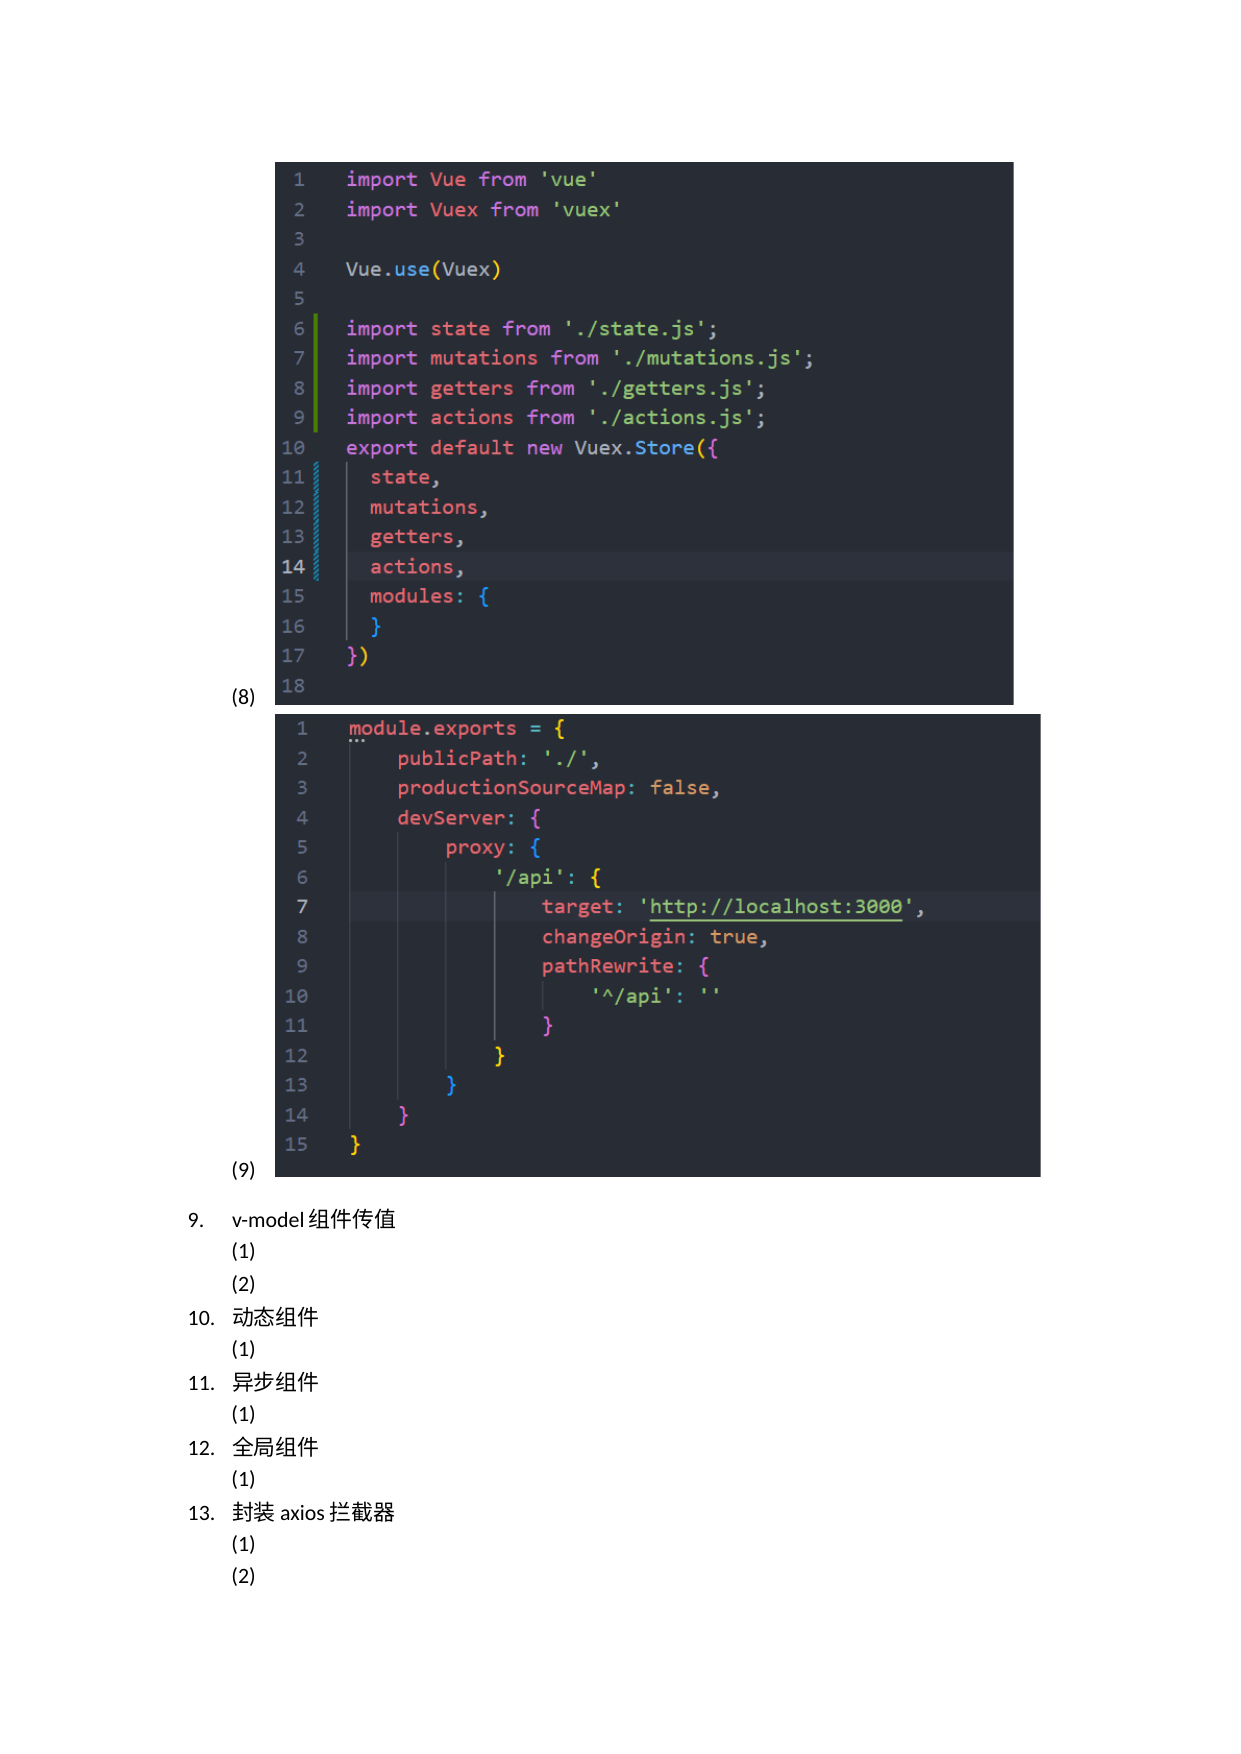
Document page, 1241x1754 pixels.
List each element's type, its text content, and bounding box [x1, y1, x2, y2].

list 动态组件 [187, 1299, 1053, 1332]
list v-model组件传值 [187, 1202, 1053, 1234]
list 异步组件 [187, 1364, 1053, 1397]
picture [275, 162, 1014, 705]
picture [275, 714, 1041, 1177]
list 全局组件 [187, 1429, 1053, 1462]
list 封装axios拦截器 [187, 1494, 1053, 1527]
